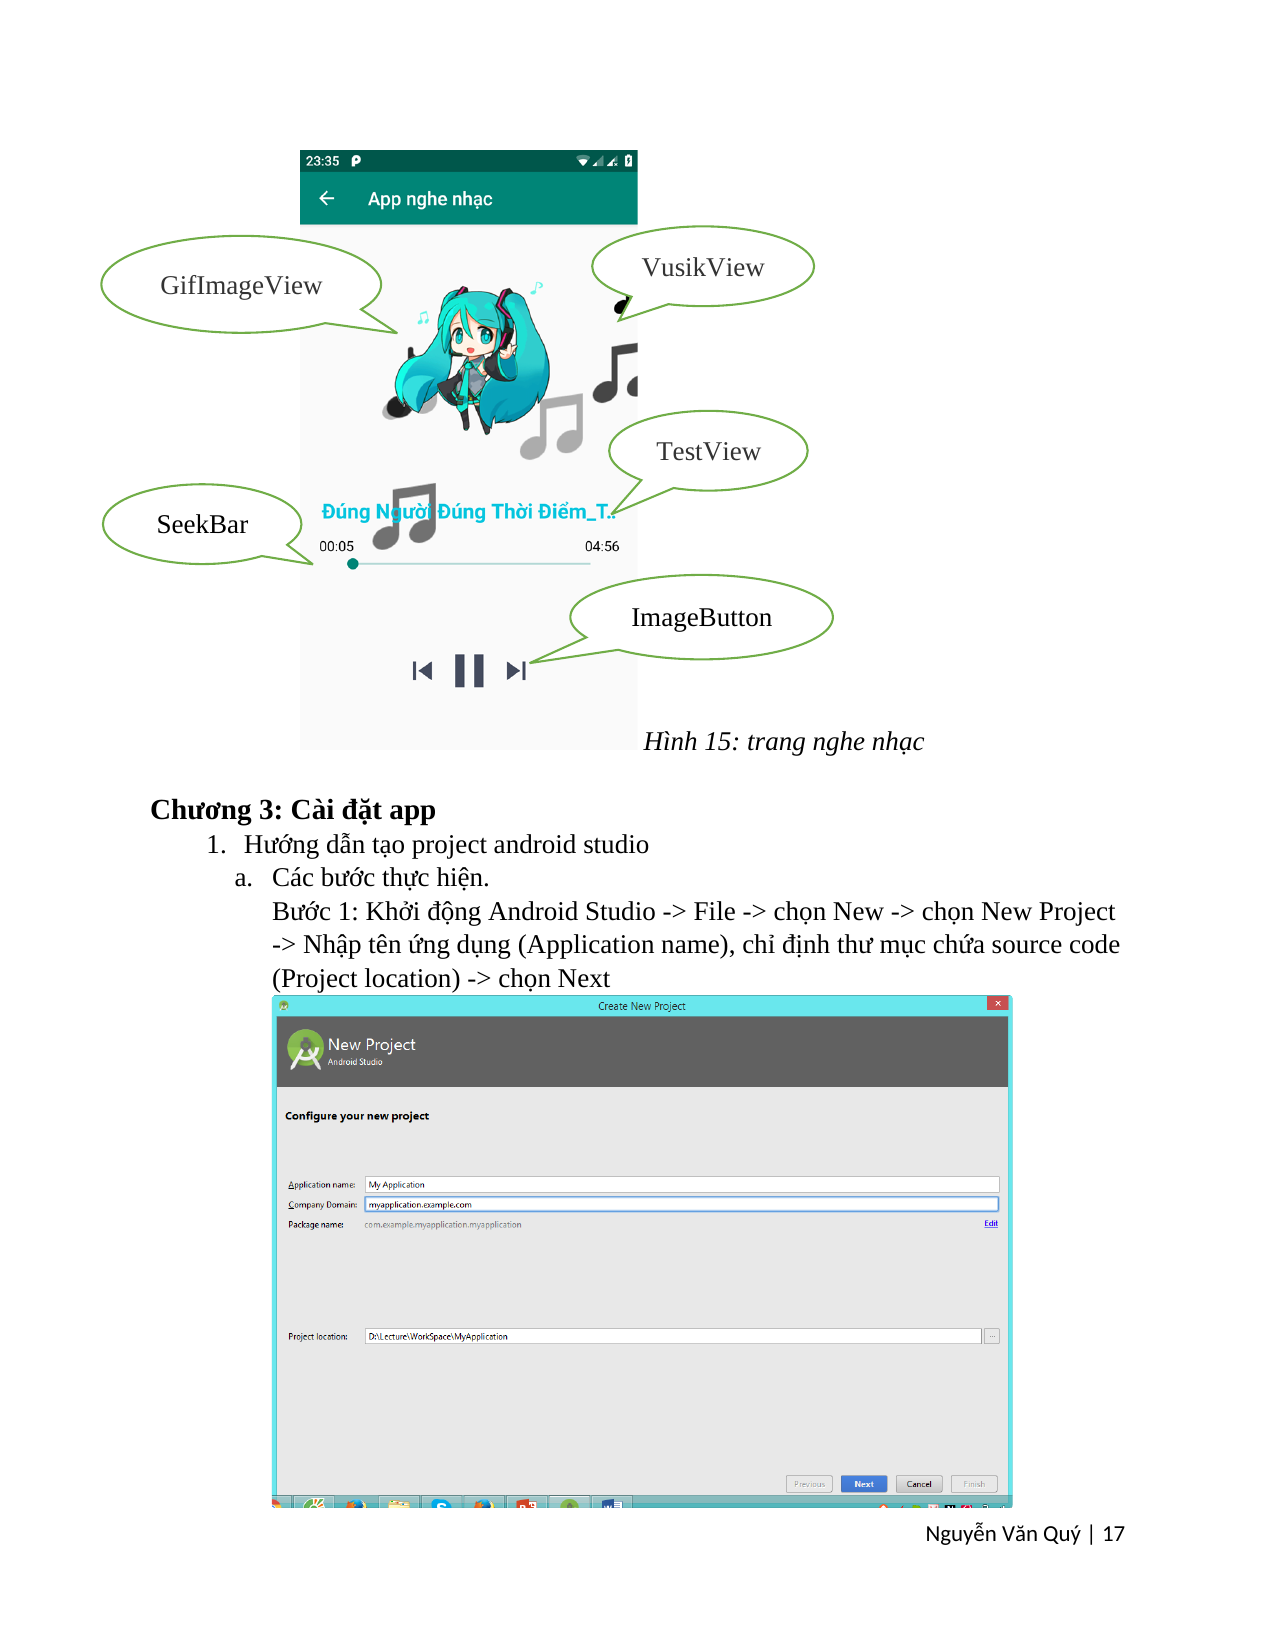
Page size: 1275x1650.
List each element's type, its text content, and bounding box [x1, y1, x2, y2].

picture [300, 150, 638, 750]
list Bước 1: Khởi động Android Studio -> File -> chọn New -> chọn New Project -> Nhập tên ứng dụng (Application name), chỉ định thư mục chứa source code (Project location) -> chọn Next [272, 895, 1125, 993]
list Các bước thực hiện. [234, 861, 1125, 893]
list Chương 3: Cài đặt app [150, 792, 1125, 825]
picture [271, 995, 1013, 1508]
list Hướng dẫn tạo project android studio [206, 828, 1125, 859]
